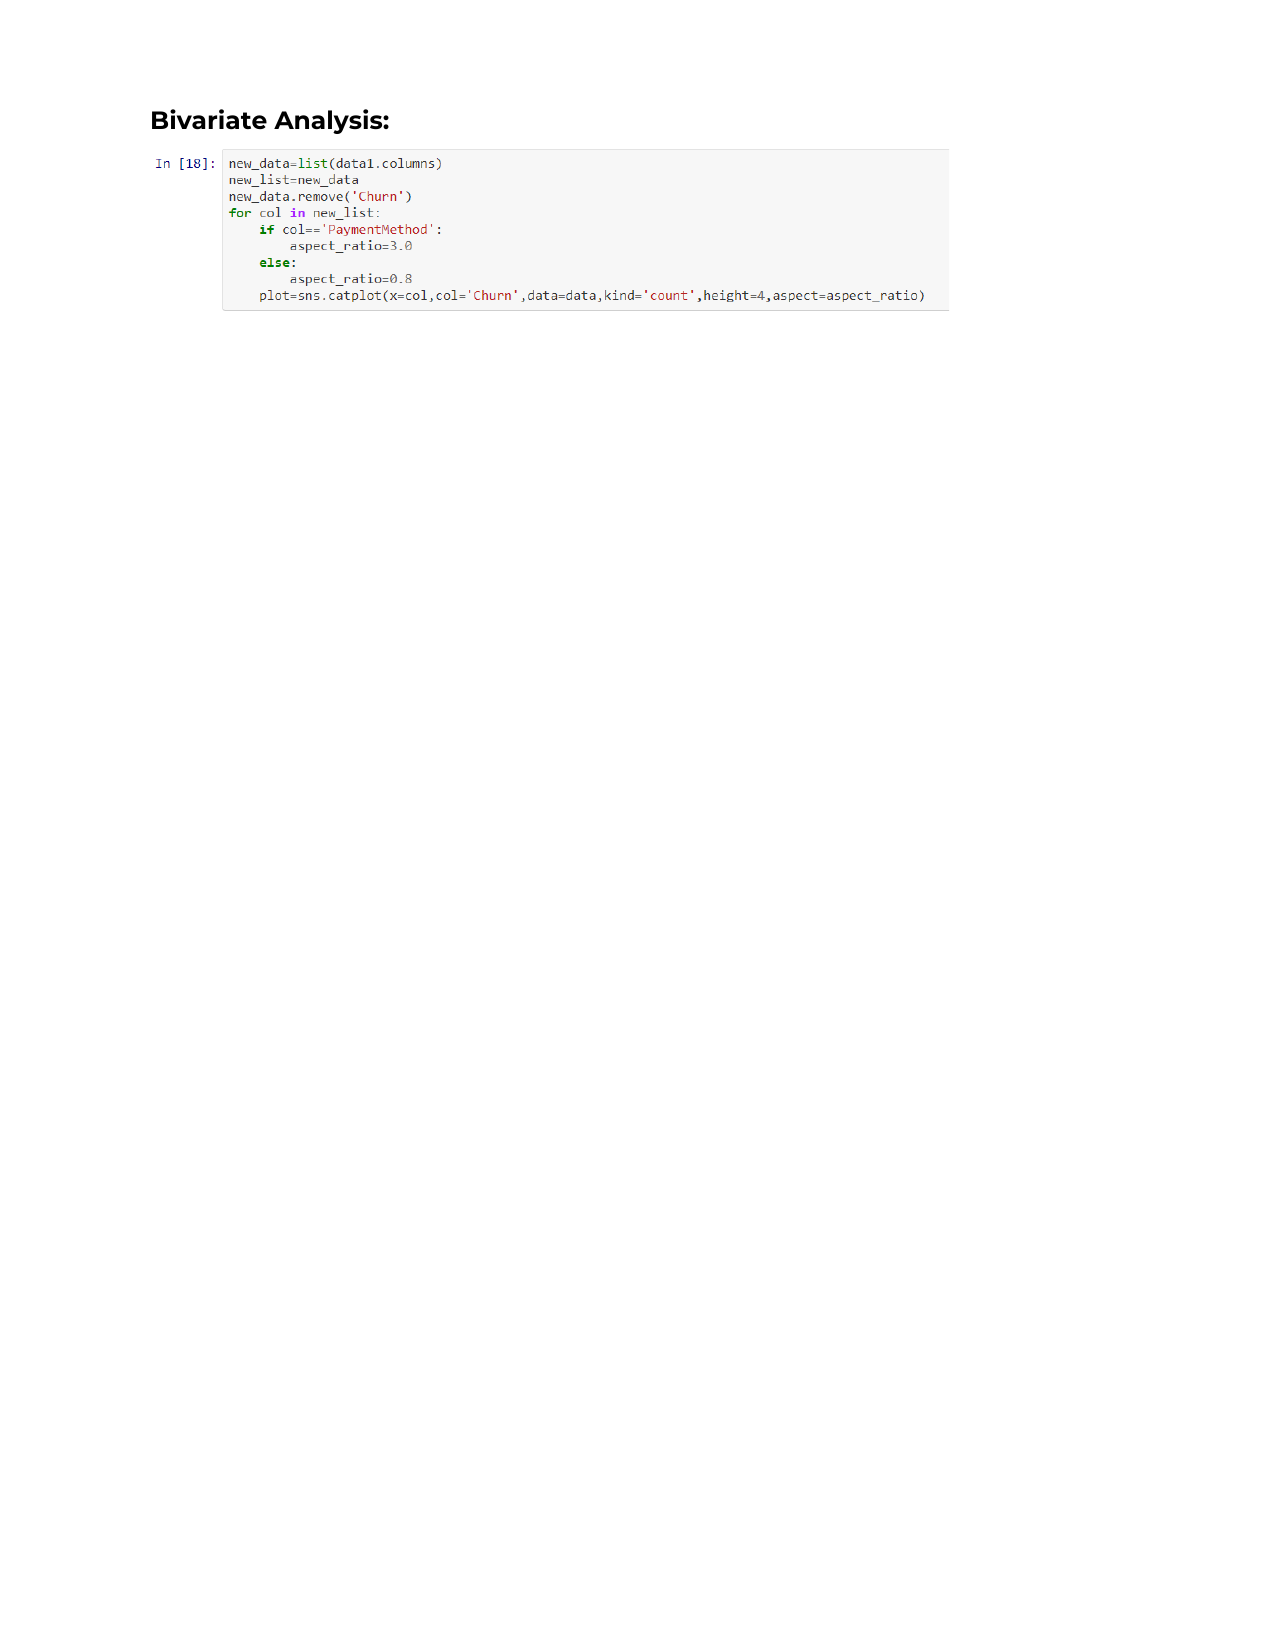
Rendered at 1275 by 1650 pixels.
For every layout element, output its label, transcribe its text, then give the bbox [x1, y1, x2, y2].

text Bivariate Analysis: [150, 105, 1125, 136]
picture [150, 140, 950, 316]
